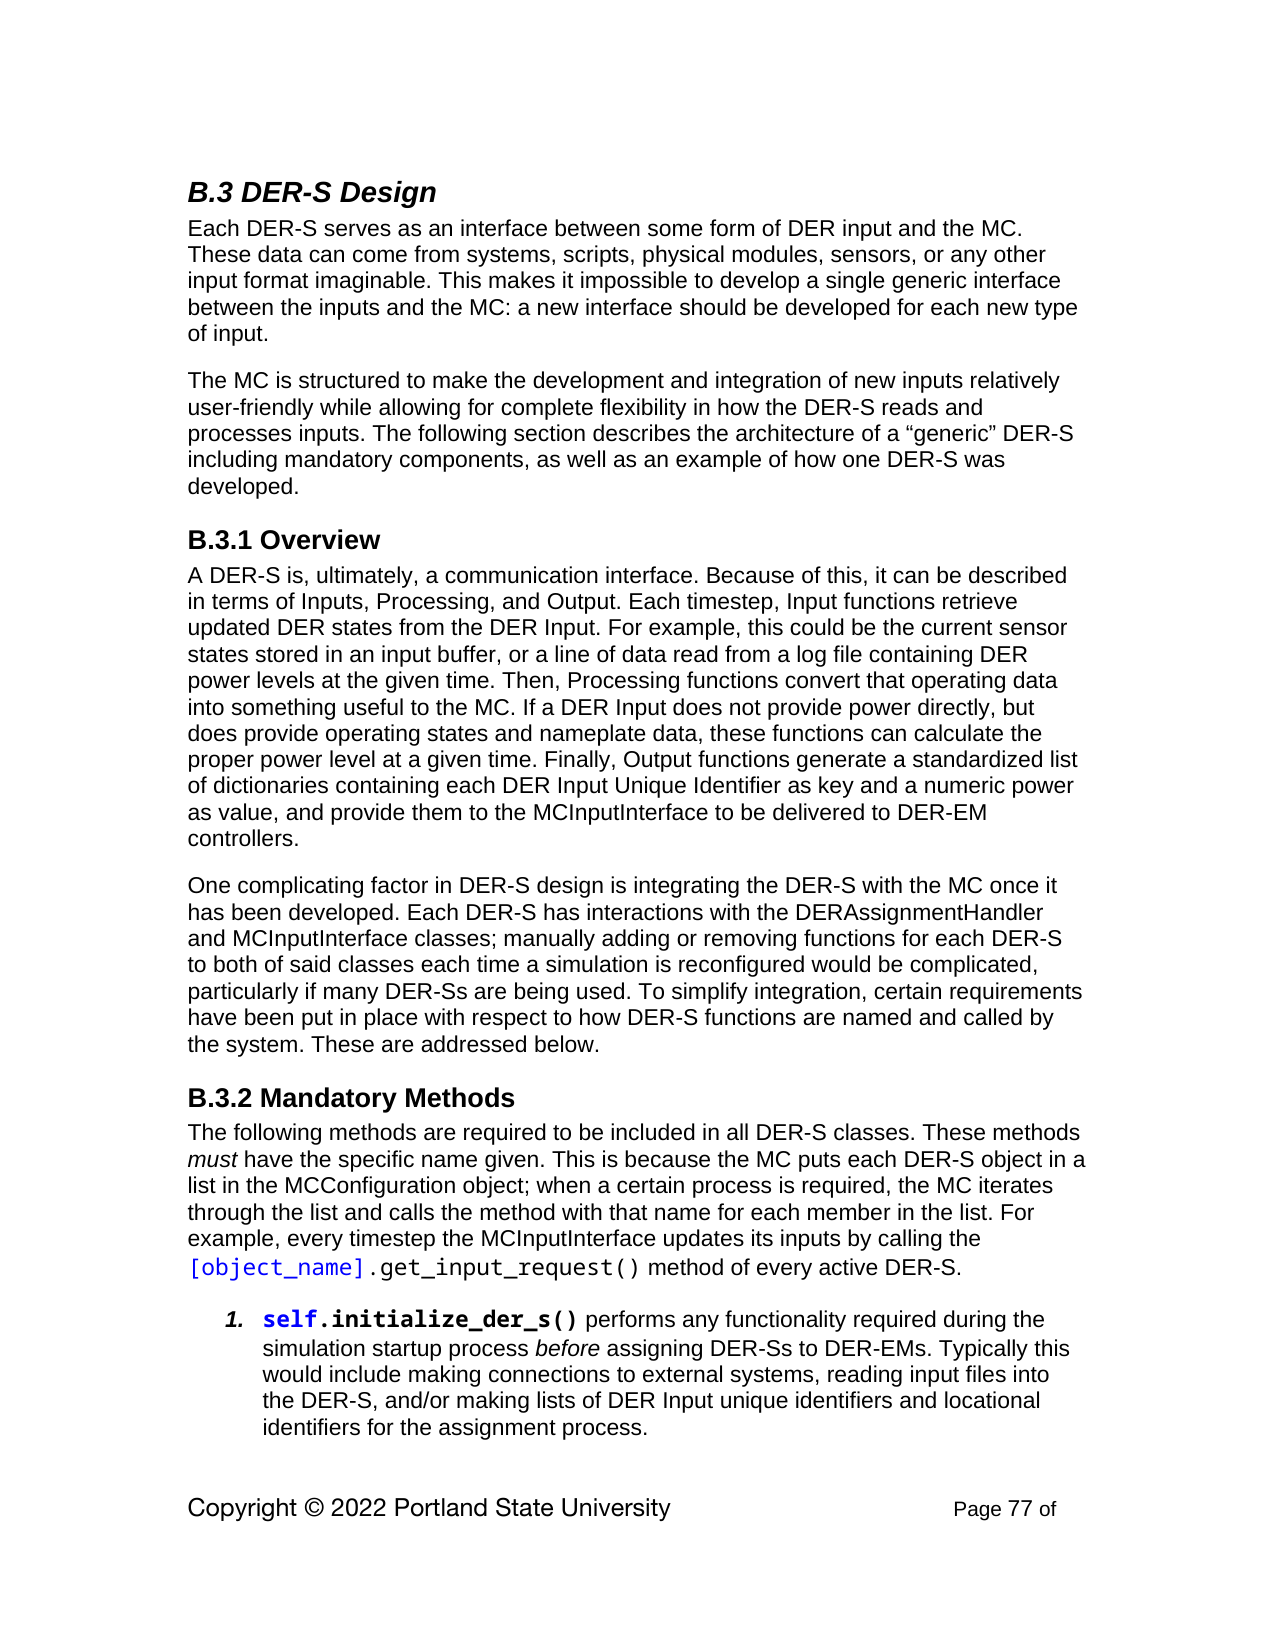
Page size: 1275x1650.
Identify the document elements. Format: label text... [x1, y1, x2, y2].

subtitle B.3 DER-S Design [187, 175, 1087, 208]
text One complicating factor in DER-S design is integrating the DER-S with the MC once it has been developed. Each DER-S has interactions with the DERAssignmentHandler and MCInputInterface classes; manually adding or removing functions for each DER-S to both of said classes each time a simulation is reconfigured would be complicated, particularly if many DER-Ss are being used. To simplify integration, certain requirements have been put in place with respect to how DER-S functions are named and called by the system. These are addressed below. [187, 872, 1087, 1057]
text The following methods are required to be included in all DER-S classes. These methods must have the specific name given. This is because the MC puts each DER-S object in a list in the MCConfiguration object; when a certain process is required, the MC iterates through the list and calls the method with that name for each member in the list. For example, every timestep the MCInputInterface updates its inputs by calling the [object_name].get_input_request() method of every active DER-S. [187, 1119, 1087, 1282]
subtitle B.3.2 Mandatory Methods [187, 1082, 1087, 1113]
text A DER-S is, ultimately, a communication interface. Because of this, it can be described in terms of Inputs, Processing, and Output. Each timestep, Input functions retrieve updated DER states from the DER Input. For example, this could be the current sensor states stored in an input buffer, or a line of data read from a log file containing DER power levels at the given time. Then, Processing functions convert that operating data into something useful to the MC. If a DER Input does not provide power directly, but does provide operating states and nameplate data, these functions can calculate the proper power level at a given time. Finally, Output functions generate a standardized list of dictionaries containing each DER Input Unique Identifier as key and a numeric power as value, and provide them to the MCInputInterface to be delivered to DER-EM controllers. [187, 562, 1087, 852]
subtitle B.3.1 Overview [187, 524, 1087, 555]
text The MC is structured to make the development and integration of new inputs relatively user-friendly while allowing for complete flexibility in how the DER-S reads and processes inputs. The following section describes the architecture of a “generic” DER-S including mandatory components, as well as an example of how one DER-S was developed. [187, 367, 1087, 499]
list self.initialize_der_s() performs any functionality required during the simulation startup process before assigning DER-Ss to DER-EMs. Typically this would include making connections to external systems, reading input files into the DER-S, and/or making lists of DER Input unique identifiers and locational identifiers for the assignment process. [225, 1303, 1087, 1440]
text Each DER-S serves as an interface between some form of DER input and the MC. These data can come from systems, scripts, physical modules, sensors, or any other input format imaginable. This makes it impossible to develop a single generic interface between the inputs and the MC: a new interface should be developed for each new type of input. [187, 215, 1087, 347]
